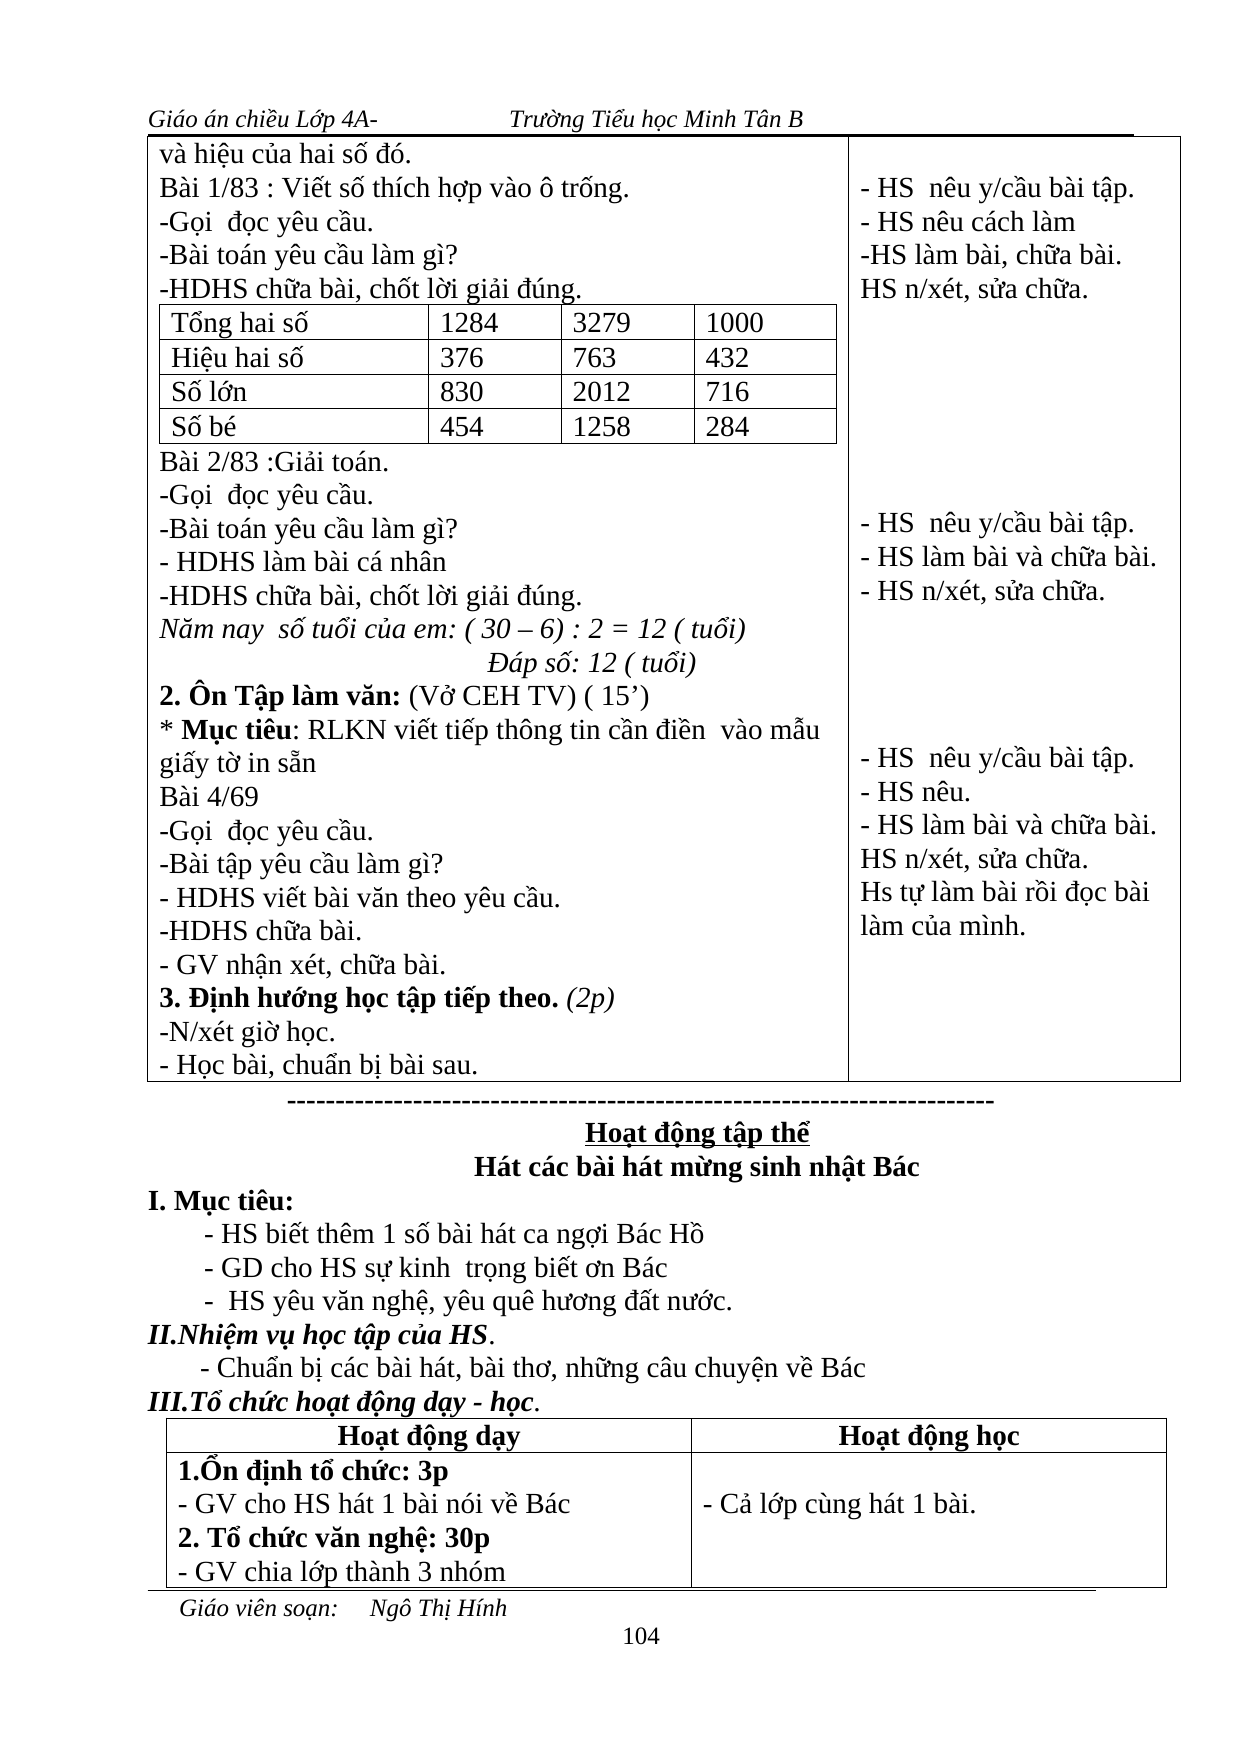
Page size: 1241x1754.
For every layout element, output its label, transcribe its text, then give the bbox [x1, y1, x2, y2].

text - GD cho HS sự kinh trọng biết ơn Bác [148, 1250, 1134, 1283]
text I. Mục tiêu: [148, 1183, 1190, 1216]
text - HS yêu văn nghệ, yêu quê hương đất nước. [148, 1283, 1134, 1317]
text II.Nhiệm vụ học tập của HS. [148, 1317, 1134, 1350]
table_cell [148, 137, 848, 1081]
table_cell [167, 1453, 691, 1587]
text Hát các bài hát mừng sinh nhật Bác [148, 1149, 1134, 1183]
text - HS biết thêm 1 số bài hát ca ngợi Bác Hồ [148, 1216, 1134, 1250]
list - Chuẩn bị các bài hát, bài thơ, những câu chuyện về Bác [185, 1350, 1190, 1384]
text Hoạt động tập thể [148, 1116, 1134, 1149]
text ------------------------------------------------------------------------- [148, 1082, 1134, 1116]
table_header Hoạt động dạy [167, 1419, 691, 1452]
text III.Tổ chức hoạt động dạy - học. [148, 1384, 1134, 1417]
table_header Hoạt động học [692, 1419, 1166, 1452]
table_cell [692, 1453, 1166, 1587]
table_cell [849, 137, 1180, 1081]
